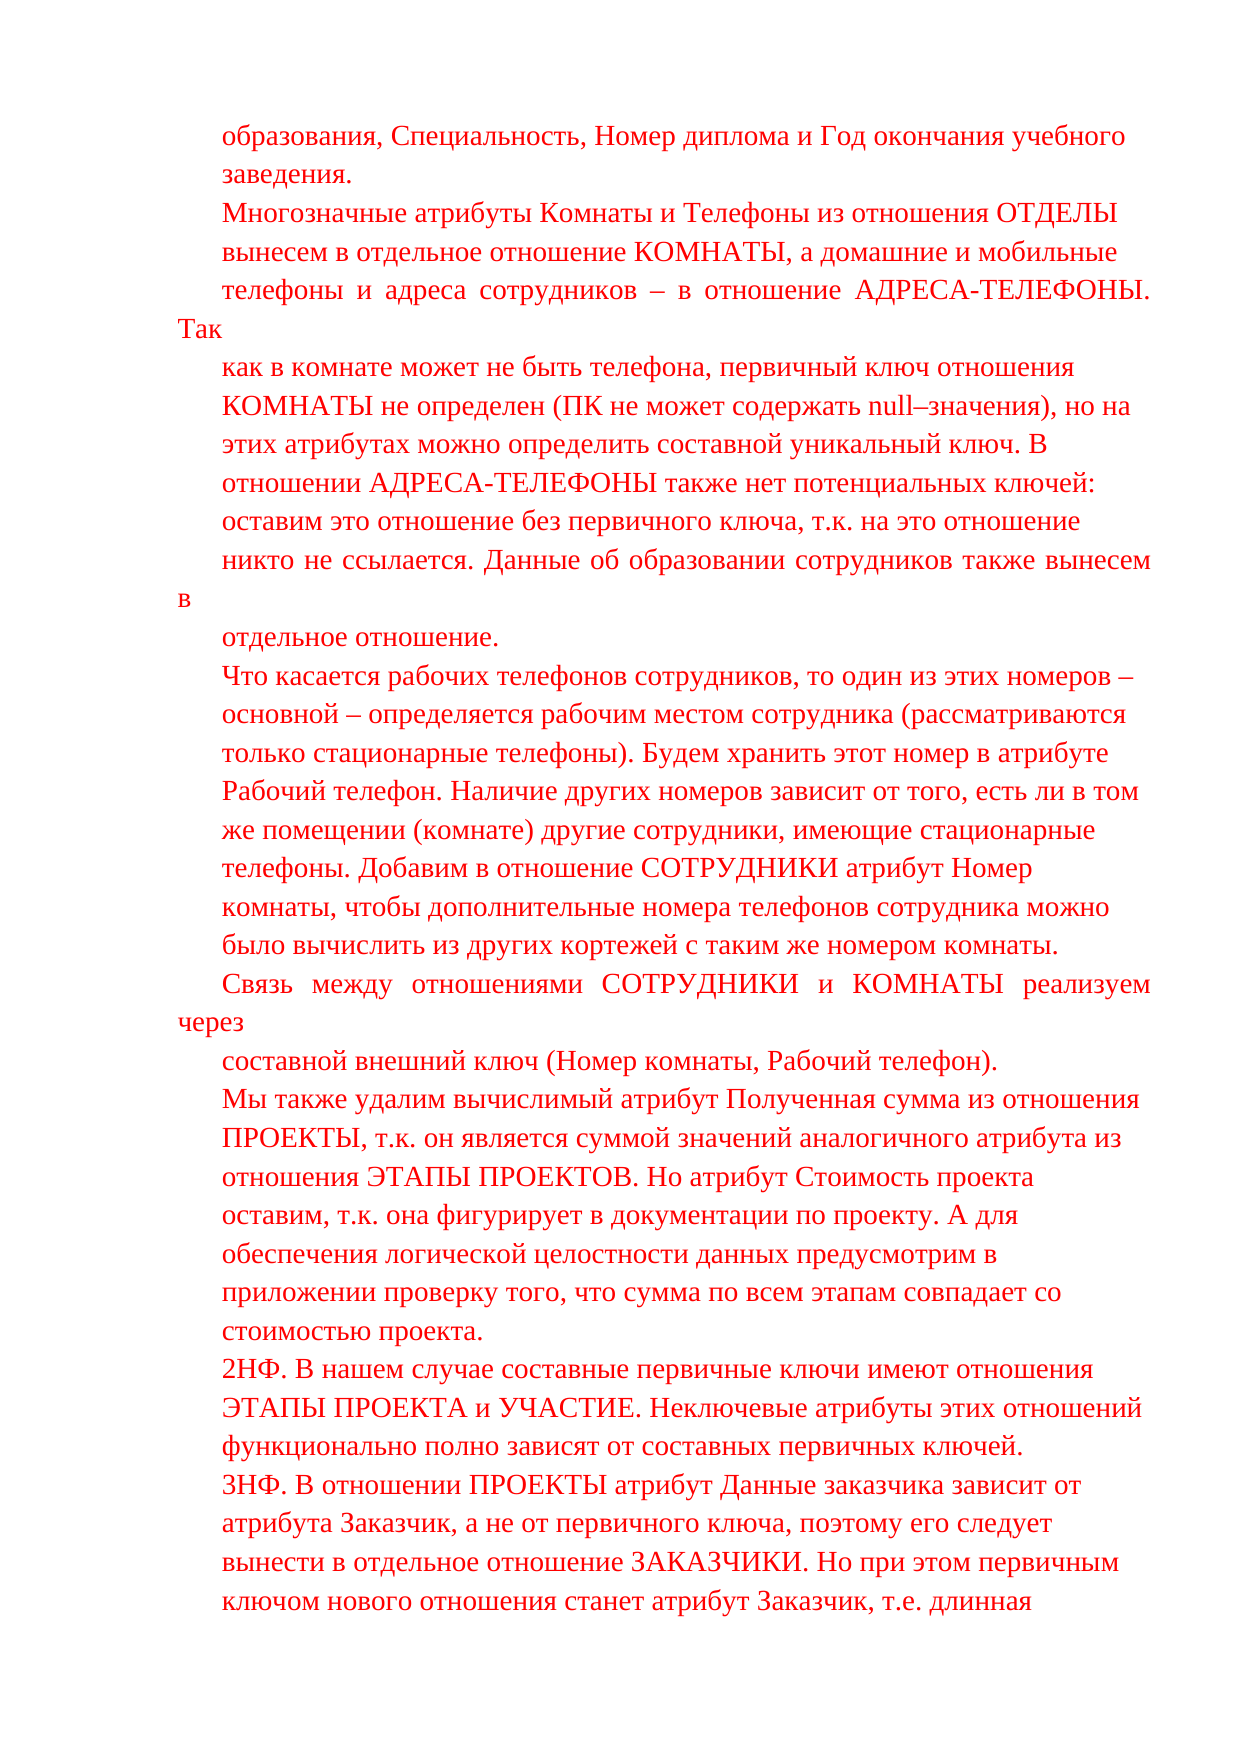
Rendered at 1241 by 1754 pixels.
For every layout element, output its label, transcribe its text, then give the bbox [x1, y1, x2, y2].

text оставим, т.к. она фигурирует в документации по проекту. А для [177, 1197, 1152, 1231]
text Связь между отношениями СОТРУДНИКИ и КОМНАТЫ реализуем через [177, 966, 1152, 1038]
text составной внешний ключ (Номер комнаты, Рабочий телефон). [177, 1043, 1152, 1077]
text Рабочий телефон. Наличие других номеров зависит от того, есть ли в том [177, 773, 1152, 807]
text стоимостью проекта. [177, 1313, 1152, 1346]
text этих атрибутах можно определить составной уникальный ключ. В [177, 426, 1152, 460]
text образования, Специальность, Номер диплома и Год окончания учебного [177, 118, 1152, 152]
text Мы также удалим вычислимый атрибут Полученная сумма из отношения [177, 1082, 1152, 1115]
text атрибута Заказчик, а не от первичного ключа, поэтому его следует [177, 1506, 1152, 1539]
text заведения. [177, 157, 1152, 190]
text обеспечения логической целостности данных предусмотрим в [177, 1236, 1152, 1269]
text никто не ссылается. Данные об образовании сотрудников также вынесем в [177, 542, 1152, 614]
text оставим это отношение без первичного ключа, т.к. на это отношение [177, 503, 1152, 537]
text отдельное отношение. [177, 619, 1152, 653]
text Что касается рабочих телефонов сотрудников, то один из этих номеров – [177, 658, 1152, 691]
text вынесем в отдельное отношение КОМНАТЫ, а домашние и мобильные [177, 234, 1152, 267]
text основной – определяется рабочим местом сотрудника (рассматриваются [177, 696, 1152, 730]
text телефоны и адреса сотрудников – в отношение АДРЕСА-ТЕЛЕФОНЫ. Так [177, 272, 1152, 344]
text ключом нового отношения станет атрибут Заказчик, т.е. длинная [177, 1583, 1152, 1616]
text функционально полно зависят от составных первичных ключей. [177, 1428, 1152, 1462]
text КОМНАТЫ не определен (ПК не может содержать null–значения), но на [177, 388, 1152, 421]
text приложении проверку того, что сумма по всем этапам совпадает со [177, 1274, 1152, 1308]
text комнаты, чтобы дополнительные номера телефонов сотрудника можно [177, 889, 1152, 922]
text отношении АДРЕСА-ТЕЛЕФОНЫ также нет потенциальных ключей: [177, 465, 1152, 498]
text вынести в отдельное отношение ЗАКАЗЧИКИ. Но при этом первичным [177, 1544, 1152, 1578]
text телефоны. Добавим в отношение СОТРУДНИКИ атрибут Номер [177, 850, 1152, 884]
text ЭТАПЫ ПРОЕКТА и УЧАСТИЕ. Неключевые атрибуты этих отношений [177, 1390, 1152, 1423]
text только стационарные телефоны). Будем хранить этот номер в атрибуте [177, 735, 1152, 768]
text же помещении (комнате) другие сотрудники, имеющие стационарные [177, 812, 1152, 845]
text Многозначные атрибуты Комнаты и Телефоны из отношения ОТДЕЛЫ [177, 195, 1152, 229]
text отношения ЭТАПЫ ПРОЕКТОВ. Но атрибут Стоимость проекта [177, 1159, 1152, 1192]
text как в комнате может не быть телефона, первичный ключ отношения [177, 349, 1152, 383]
text было вычислить из других кортежей с таким же номером комнаты. [177, 927, 1152, 961]
text ПРОЕКТЫ, т.к. он является суммой значений аналогичного атрибута из [177, 1120, 1152, 1154]
text 2НФ. В нашем случае составные первичные ключи имеют отношения [177, 1351, 1152, 1385]
text 3НФ. В отношении ПРОЕКТЫ атрибут Данные заказчика зависит от [177, 1467, 1152, 1501]
